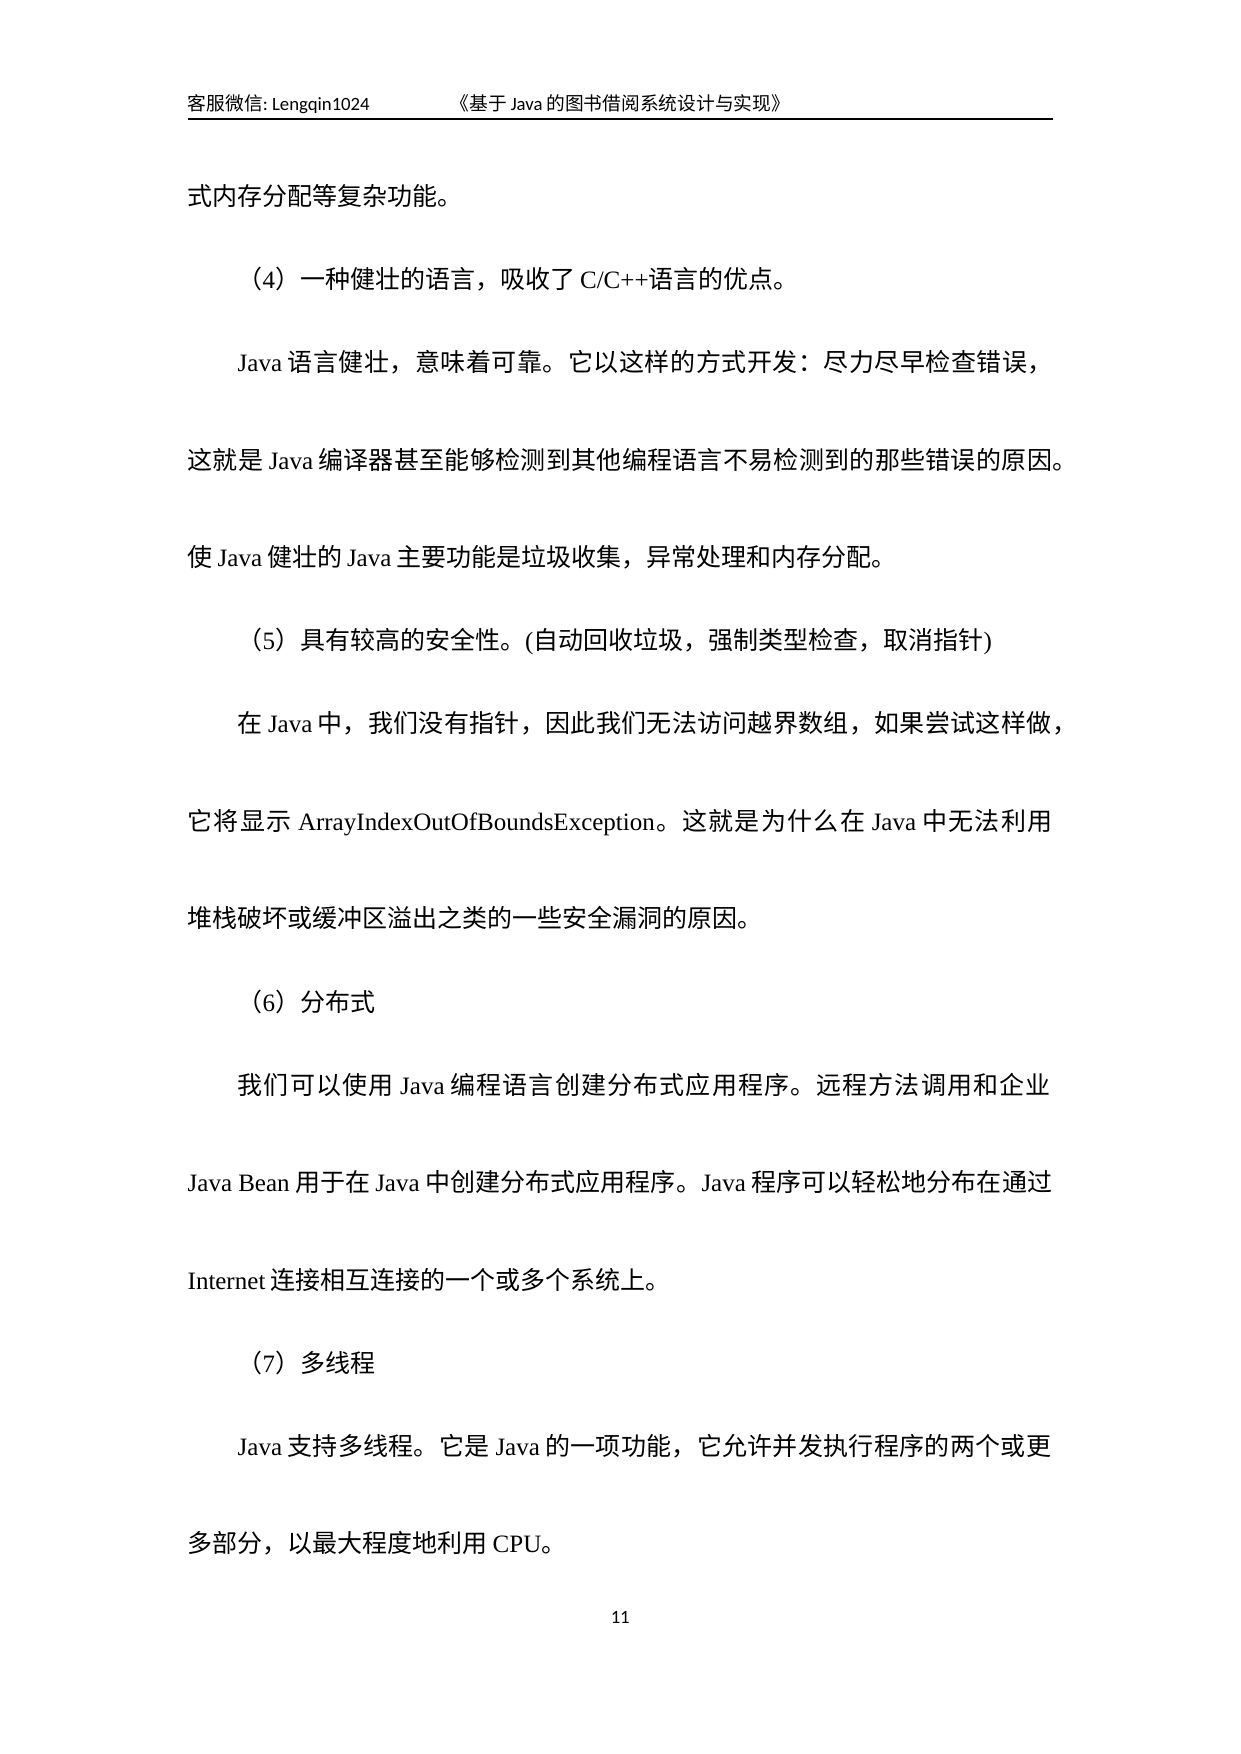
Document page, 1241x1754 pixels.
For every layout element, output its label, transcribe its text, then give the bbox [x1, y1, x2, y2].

text （5）具有较高的安全性。(自动回收垃圾，强制类型检查，取消指针) [187, 606, 1053, 671]
text Java语言健壮，意味着可靠。它以这样的方式开发：尽力尽早检查错误，这就是Java编译器甚至能够检测到其他编程语言不易检测到的那些错误的原因。使Java健壮的Java主要功能是垃圾收集，异常处理和内存分配。 [187, 328, 1053, 588]
text （7）多线程 [187, 1329, 1053, 1394]
text Java支持多线程。它是Java的一项功能，它允许并发执行程序的两个或更多部分，以最大程度地利用CPU。 [187, 1412, 1053, 1574]
text （4）一种健壮的语言，吸收了C/C++语言的优点。 [187, 245, 1053, 310]
text 在Java中，我们没有指针，因此我们无法访问越界数组，如果尝试这样做，它将显示ArrayIndexOutOfBoundsException。这就是为什么在Java中无法利用堆栈破坏或缓冲区溢出之类的一些安全漏洞的原因。 [187, 689, 1053, 949]
text （6）分布式 [187, 968, 1053, 1033]
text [187, 162, 1053, 227]
text 我们可以使用Java编程语言创建分布式应用程序。远程方法调用和企业Java Bean用于在Java中创建分布式应用程序。Java程序可以轻松地分布在通过Internet连接相互连接的一个或多个系统上。 [187, 1051, 1053, 1311]
